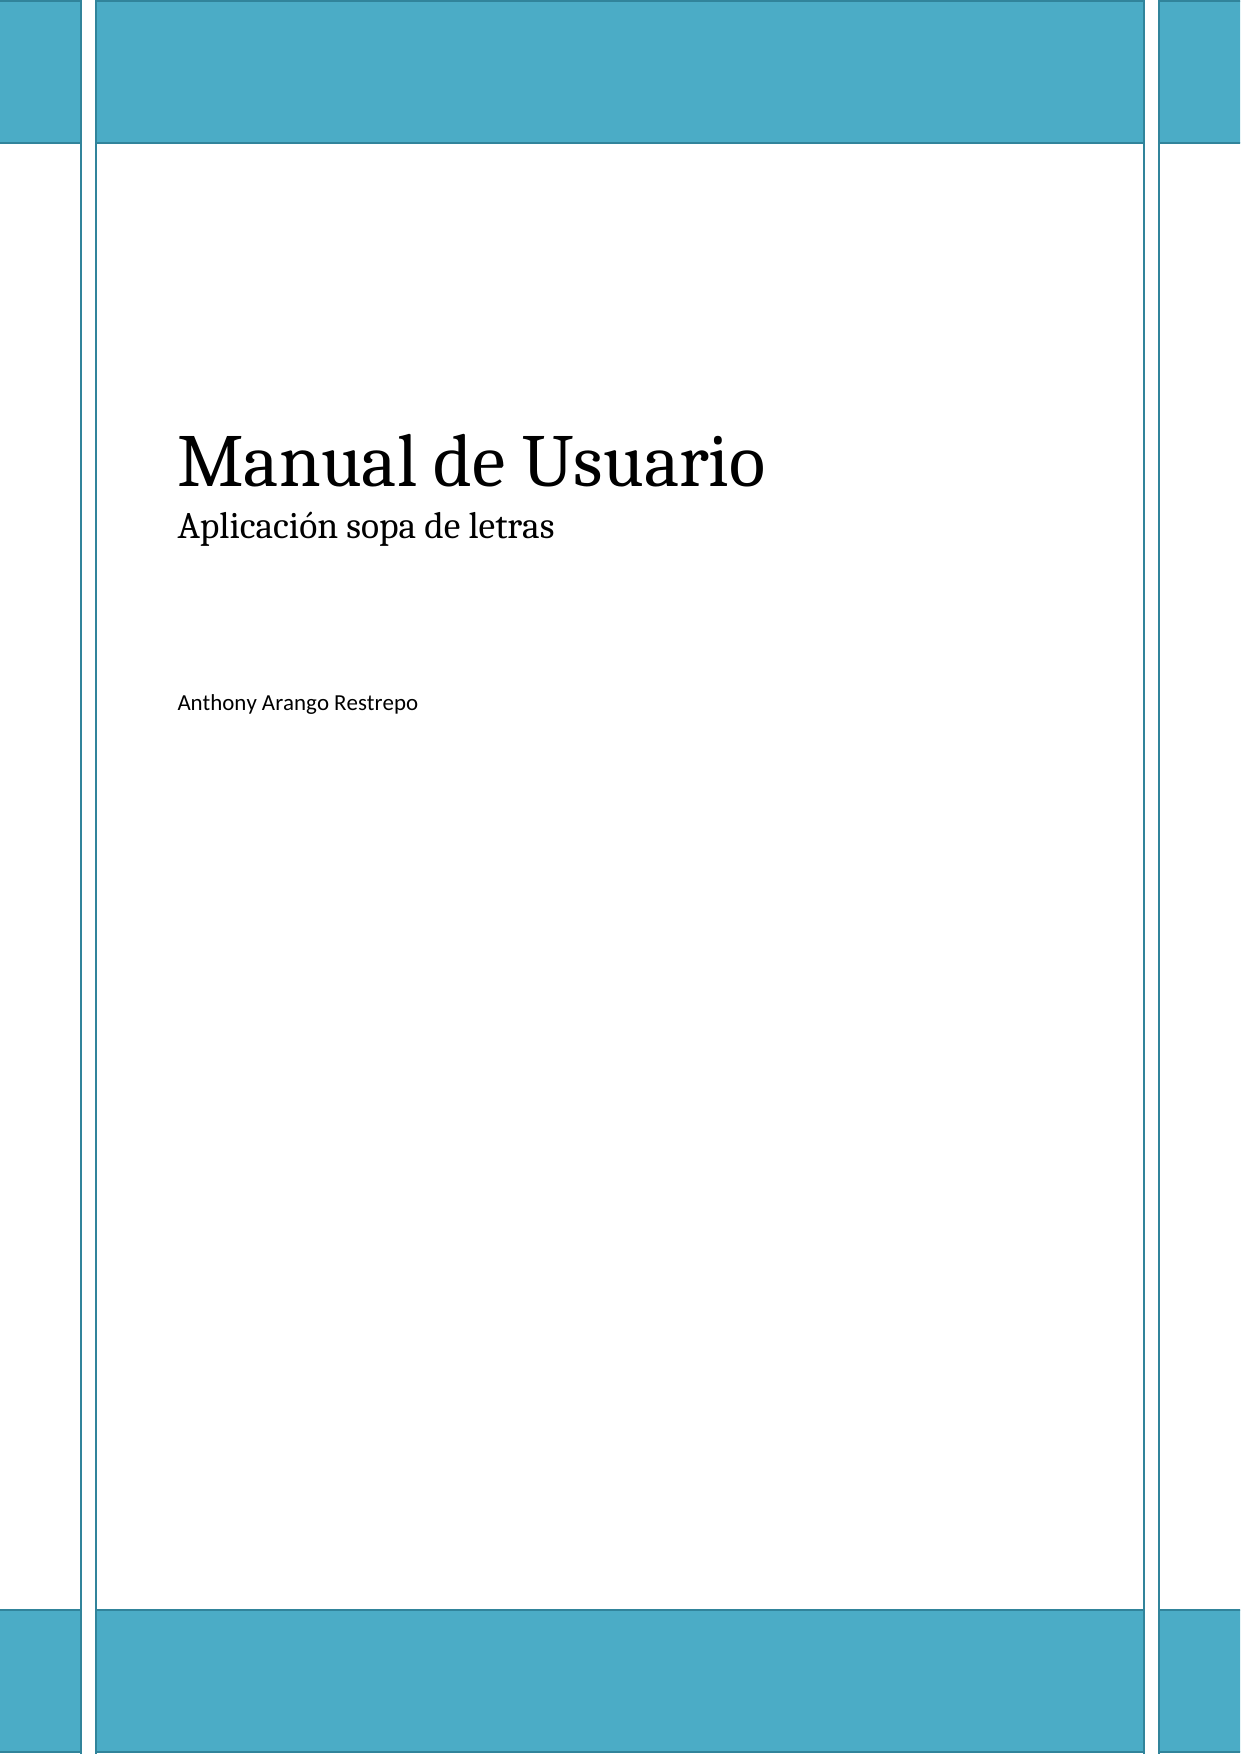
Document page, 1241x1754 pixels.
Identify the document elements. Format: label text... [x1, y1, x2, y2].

text Aplicación sopa de letras [177, 505, 1063, 548]
text Anthony Arango Restrepo [177, 688, 1063, 716]
text Manual de Usuario [177, 419, 1063, 505]
